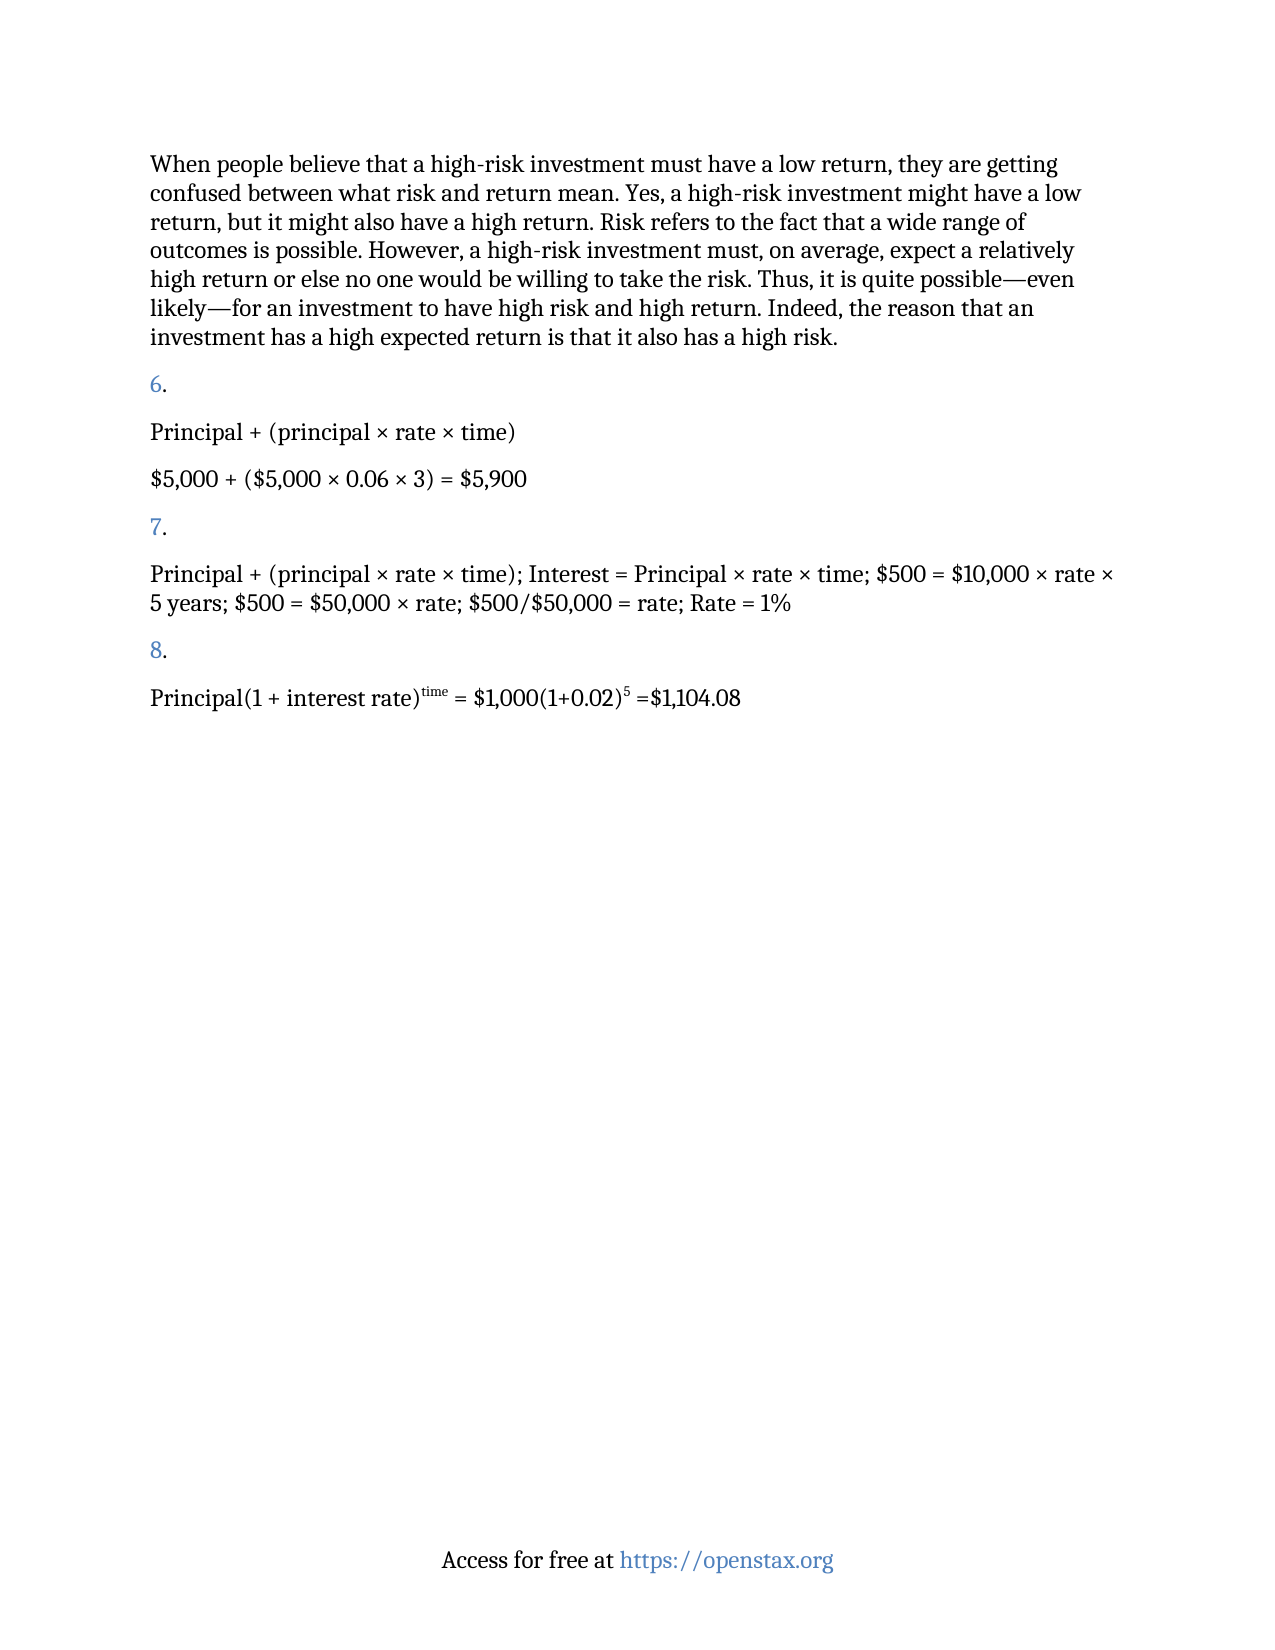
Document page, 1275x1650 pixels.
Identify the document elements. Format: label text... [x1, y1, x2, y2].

text 8. [150, 636, 1125, 665]
text Principal + (principal × rate × time); Interest = Principal × rate × time; $500 = $10,000 × rate × 5 years; $500 = $50,000 × rate; $500/$50,000 = rate; Rate = 1% [150, 560, 1125, 617]
text Principal + (principal × rate × time) [150, 417, 1125, 446]
text 6. [150, 370, 1125, 399]
text When people believe that a high-risk investment must have a low return, they are getting confused between what risk and return mean. Yes, a high-risk investment might have a low return, but it might also have a high return. Risk refers to the fact that a wide range of outcomes is possible. However, a high-risk investment must, on average, expect a relatively high return or else no one would be willing to take the risk. Thus, it is quite possible—even likely—for an investment to have high risk and high return. Indeed, the reason that an investment has a high expected return is that it also has a high risk. [150, 150, 1125, 351]
text $5,000 + ($5,000 × 0.06 × 3) = $5,900 [150, 465, 1125, 494]
text Principal(1 + interest rate)time = $1,000(1+0.02)5 =$1,104.08 [150, 684, 1125, 712]
text 7. [150, 512, 1125, 541]
